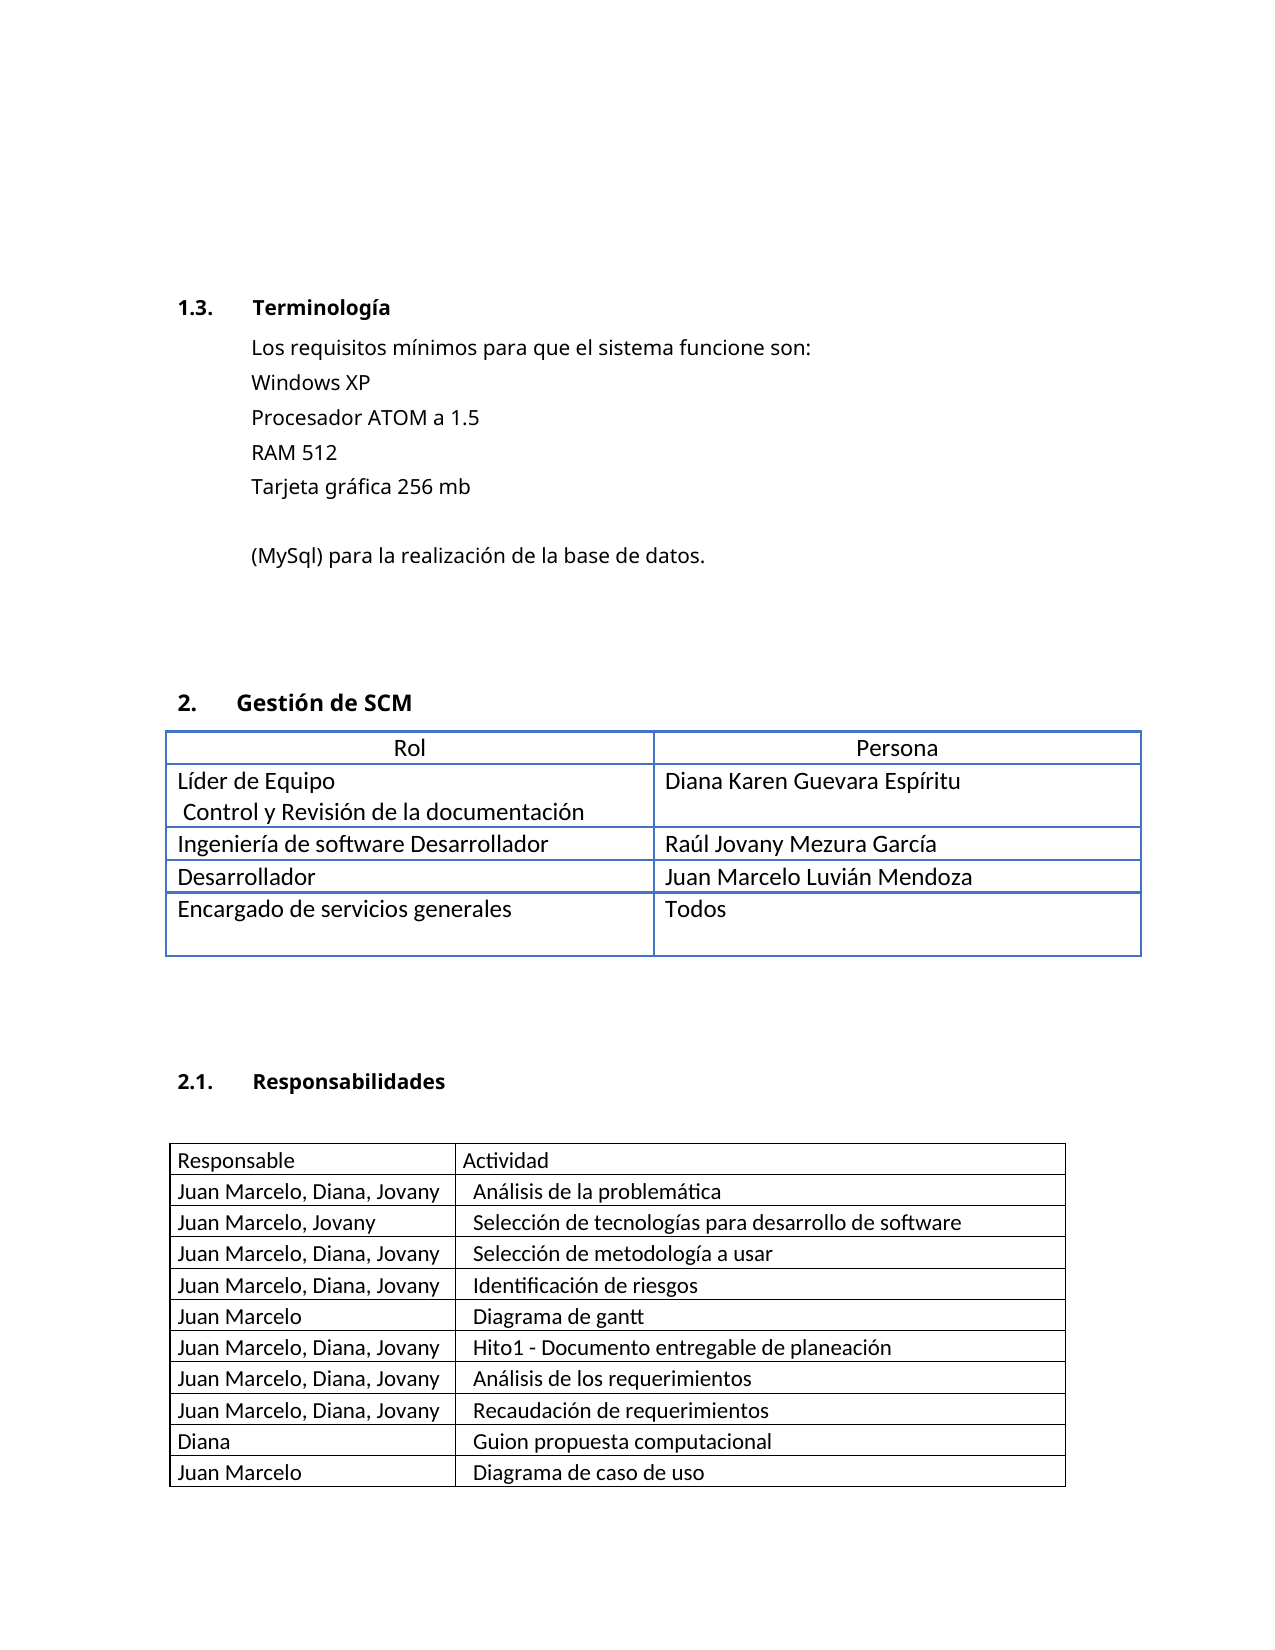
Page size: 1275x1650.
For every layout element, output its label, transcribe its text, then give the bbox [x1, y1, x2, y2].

table_cell Juan Marcelo, Jovany [171, 1206, 455, 1236]
table_cell Análisis de los requerimientos [456, 1362, 1065, 1392]
text Terminología [177, 293, 1098, 321]
table_cell Juan Marcelo [171, 1300, 455, 1330]
table_cell Juan Marcelo, Diana, Jovany [171, 1237, 455, 1267]
table_cell Juan Marcelo, Diana, Jovany [171, 1269, 455, 1299]
text Responsabilidades [177, 1067, 1098, 1095]
table_header Persona [655, 733, 1140, 763]
table_cell Encargado de servicios generales [167, 894, 653, 954]
table_cell Juan Marcelo, Diana, Jovany [171, 1394, 455, 1424]
text Tarjeta gráfica 256 mb [251, 472, 1098, 501]
table_cell Ingeniería de software Desarrollador [167, 828, 653, 859]
table_cell Juan Marcelo, Diana, Jovany [171, 1331, 455, 1361]
table_cell Juan Marcelo, Diana, Jovany [171, 1362, 455, 1392]
table_cell Todos [655, 894, 1140, 954]
table_cell Selección de tecnologías para desarrollo de software [456, 1206, 1065, 1236]
text Los requisitos mínimos para que el sistema funcione son: [251, 333, 1098, 362]
table_cell Diana [171, 1425, 455, 1455]
text Windows XP [251, 368, 1098, 397]
table_cell Identificación de riesgos [456, 1269, 1065, 1299]
table_cell Selección de metodología a usar [456, 1237, 1065, 1267]
text RAM 512 [251, 438, 1098, 466]
table_cell Líder de Equipo Control y Revisión de la documentación [167, 765, 653, 826]
table_cell Diagrama de gantt [456, 1300, 1065, 1330]
table_cell Diana Karen Guevara Espíritu [655, 765, 1140, 826]
table_cell Juan Marcelo Luvián Mendoza [655, 861, 1140, 891]
table_header Responsable [171, 1144, 455, 1174]
table_cell Análisis de la problemática [456, 1175, 1065, 1205]
table_cell Juan Marcelo [171, 1456, 455, 1486]
table_cell Desarrollador [167, 861, 653, 891]
table_header Rol [167, 733, 653, 763]
table_header Actividad [456, 1144, 1065, 1174]
table_cell Raúl Jovany Mezura García [655, 828, 1140, 859]
table_cell Diagrama de caso de uso [456, 1456, 1065, 1486]
text Gestión de SCM [177, 687, 1098, 718]
table_cell Juan Marcelo, Diana, Jovany [171, 1175, 455, 1205]
text Procesador ATOM a 1.5 [251, 403, 1098, 431]
text (MySql) para la realización de la base de datos. [251, 542, 1098, 570]
table_cell Recaudación de requerimientos [456, 1394, 1065, 1424]
table_cell Hito1 - Documento entregable de planeación [456, 1331, 1065, 1361]
table_cell Guion propuesta computacional [456, 1425, 1065, 1455]
